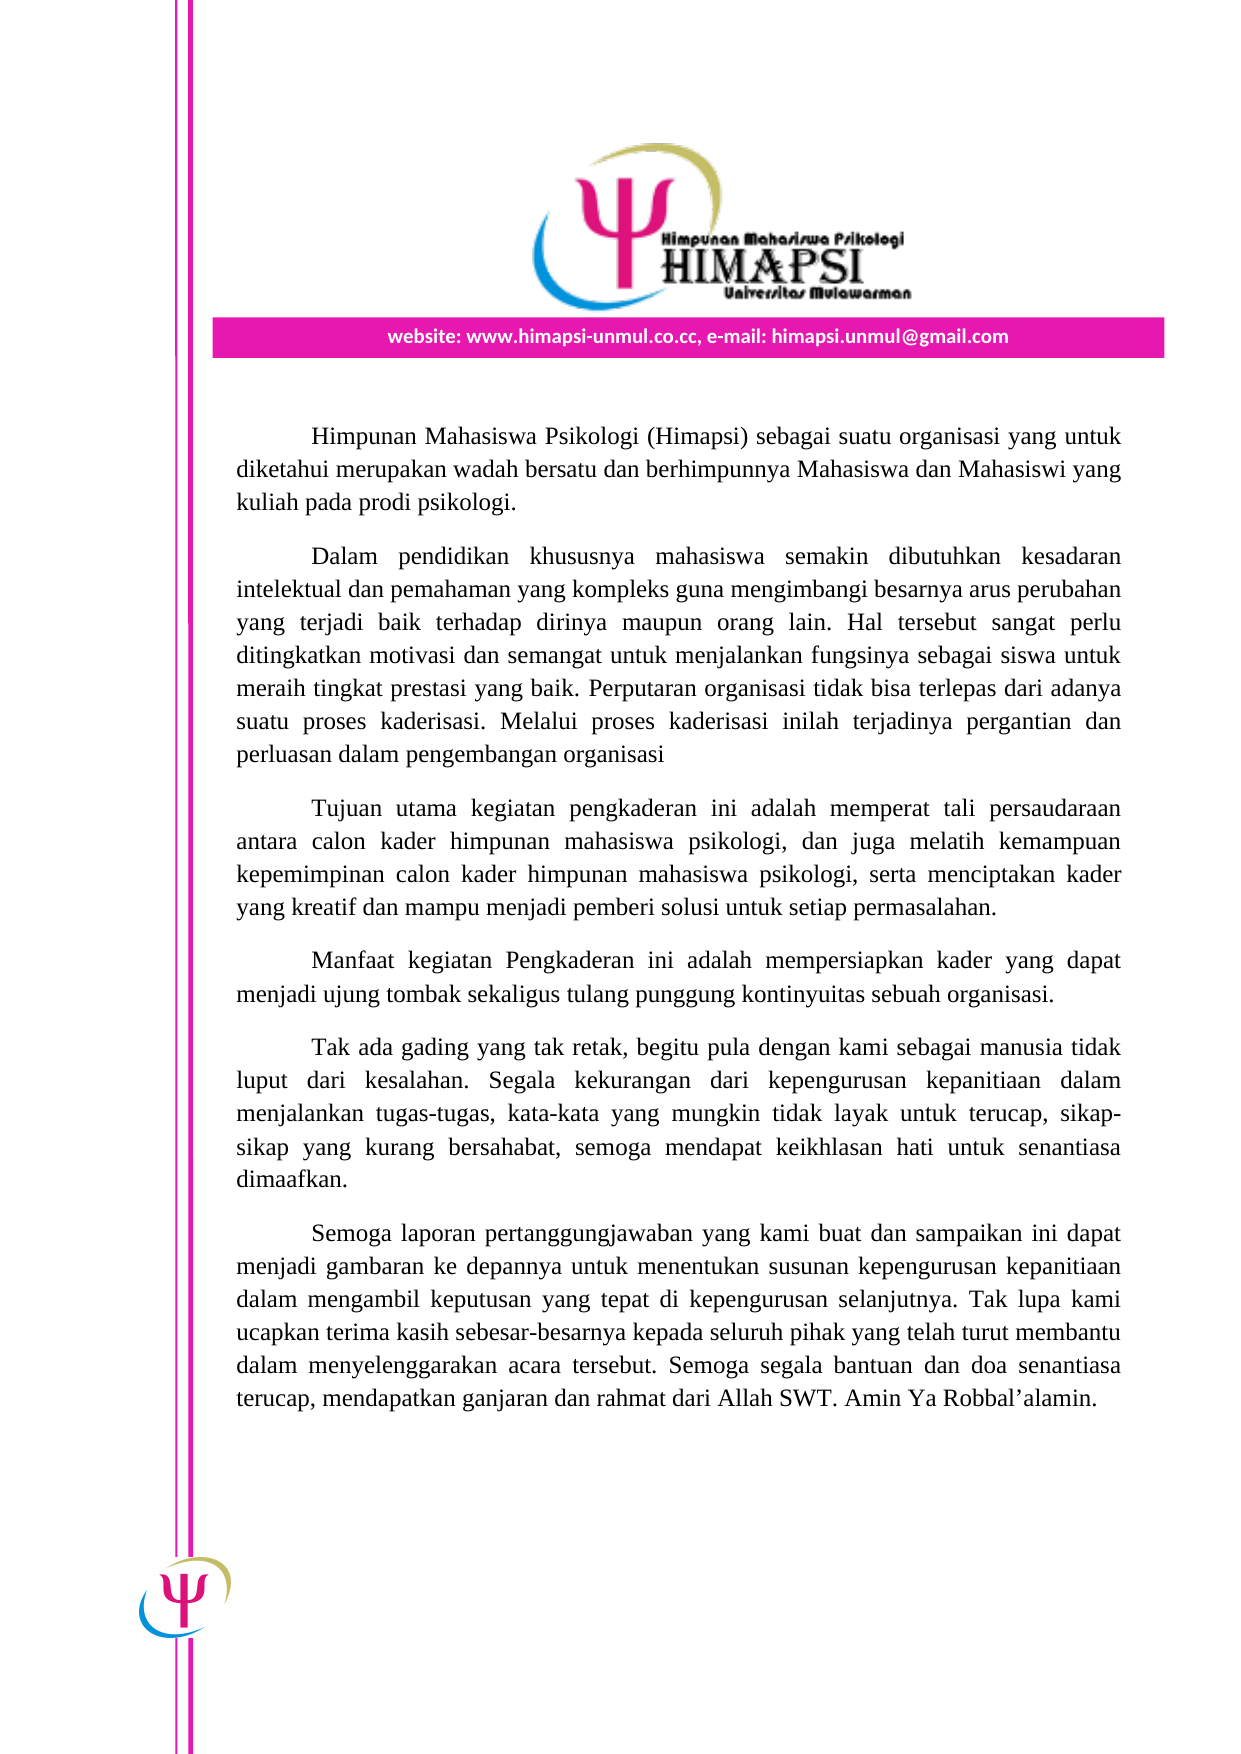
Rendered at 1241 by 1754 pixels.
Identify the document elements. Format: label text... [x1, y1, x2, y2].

picture [139, 1620, 160, 1638]
picture [139, 1557, 231, 1638]
text Tak ada gading yang tak retak, begitu pula dengan kami sebagai manusia tidak luput dari kesalahan. Segala kekurangan dari kepengurusan kepanitiaan dalam menjalankan tugas-tugas, kata-kata yang mungkin tidak layak untuk terucap, sikap-sikap yang kurang bersahabat, semoga mendapat keikhlasan hati untuk senantiasa dimaafkan. [236, 1032, 1122, 1193]
text Manfaat kegiatan Pengkaderan ini adalah mempersiapkan kader yang dapat menjadi ujung tombak sekaligus tulang punggung kontinyuitas sebuah organisasi. [236, 946, 1122, 1007]
text Tujuan utama kegiatan pengkaderan ini adalah memperat tali persaudaraan antara calon kader himpunan mahasiswa psikologi, dan juga melatih kemampuan kepemimpinan calon kader himpunan mahasiswa psikologi, serta menciptakan kader yang kreatif dan mampu menjadi pemberi solusi untuk setiap permasalahan. [236, 793, 1122, 921]
picture [506, 122, 927, 317]
text Dalam pendidikan khususnya mahasiswa semakin dibutuhkan kesadaran intelektual dan pemahaman yang kompleks guna mengimbangi besarnya arus perubahan yang terjadi baik terhadap dirinya maupun orang lain. Hal tersebut sangat perlu ditingkatkan motivasi dan semangat untuk menjalankan fungsinya sebagai siswa untuk meraih tingkat prestasi yang baik. Perputaran organisasi tidak bisa terlepas dari adanya suatu proses kaderisasi. Melalui proses kaderisasi inilah terjadinya pergantian dan perluasan dalam pengembangan organisasi [236, 541, 1122, 706]
text Himpunan Mahasiswa Psikologi (Himapsi) sebagai suatu organisasi yang untuk diketahui merupakan wadah bersatu dan berhimpunnya Mahasiswa dan Mahasiswi yang kuliah pada prodi psikologi. [236, 421, 1122, 516]
text Semoga laporan pertanggungjawaban yang kami buat dan sampaikan ini dapat menjadi gambaran ke depannya untuk menentukan susunan kepengurusan kepanitiaan dalam mengambil keputusan yang tepat di kepengurusan selanjutnya. Tak lupa kami ucapkan terima kasih sebesar-besarnya kepada seluruh pihak yang telah turut membantu dalam menyelenggarakan acara tersebut. Semoga segala bantuan dan doa senantiasa terucap, mendapatkan ganjaran dan rahmat dari Allah SWT. Amin Ya Robbal’alamin. [236, 1218, 1122, 1412]
